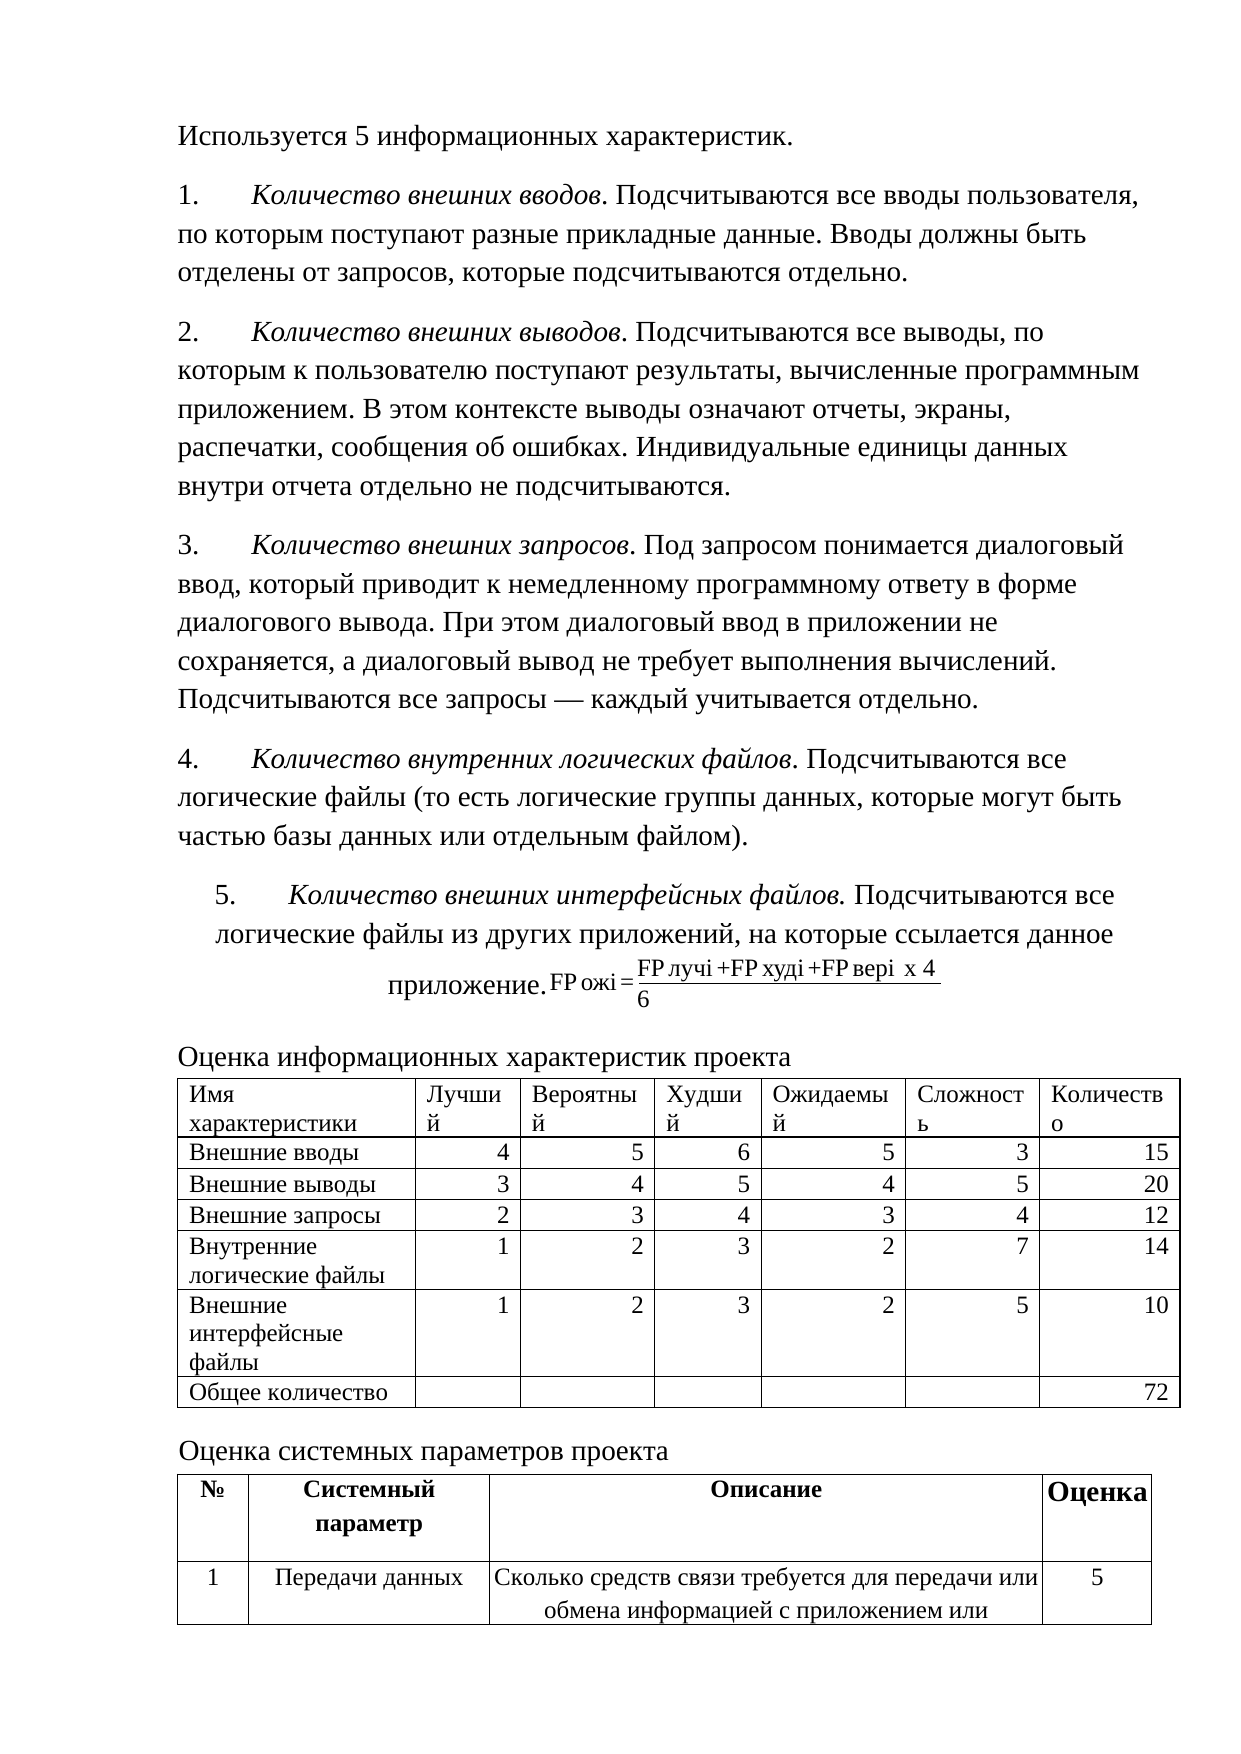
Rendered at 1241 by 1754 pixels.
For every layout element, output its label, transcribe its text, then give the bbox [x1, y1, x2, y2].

table_cell 3 [521, 1200, 654, 1230]
table_cell [906, 1377, 1039, 1407]
table_cell 10 [1040, 1290, 1179, 1376]
table_cell Внешние вводы [178, 1138, 415, 1168]
table_cell Внешние выводы [178, 1169, 415, 1199]
table_cell 4 [655, 1200, 761, 1230]
table_cell 2 [416, 1200, 520, 1230]
table_cell 5 [906, 1169, 1039, 1199]
text Оценка информационных характеристик проекта [177, 1039, 1152, 1073]
table_header Описание [490, 1475, 1042, 1561]
table_cell 20 [1040, 1169, 1179, 1199]
table_header Сложность [906, 1079, 1039, 1136]
text 2. Количество внешних выводов. Подсчитываются все выводы, по которым к пользователю поступают результаты, вычисленные программным приложением. В этом контексте выводы означают отчеты, экраны, распечатки, сообщения об ошибках. Индивидуальные единицы данных внутри отчета отдельно не подсчитываются. [177, 314, 1152, 502]
table_cell [416, 1377, 520, 1407]
table_cell 1 [416, 1290, 520, 1376]
table_header Вероятный [521, 1079, 654, 1136]
table_cell Передачи данных [249, 1562, 489, 1624]
table_cell 2 [762, 1290, 905, 1376]
table_cell 14 [1040, 1231, 1179, 1289]
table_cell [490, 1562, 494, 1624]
table_header Худший [655, 1079, 761, 1136]
table_header Имя характеристики [178, 1079, 415, 1136]
table_cell 2 [762, 1231, 905, 1289]
table_cell 1 [178, 1562, 248, 1624]
text 4. Количество внутренних логических файлов. Подсчитываются все логические файлы (то есть логические группы данных, которые могут быть частью базы данных или отдельным файлом). [177, 741, 1152, 852]
text 1. Количество внешних вводов. Подсчитываются все вводы пользователя, по которым поступают разные прикладные данные. Вводы должны быть отделены от запросов, которые подсчитываются отдельно. [177, 177, 1152, 288]
table_header Ожидаемый [762, 1079, 905, 1136]
table_cell [655, 1377, 761, 1407]
text 3. Количество внешних запросов. Под запросом понимается диалоговый ввод, который приводит к немедленному программному ответу в форме диалогового вывода. При этом диалоговый ввод в приложении не сохраняется, а диалоговый вывод не требует выполнения вычислений. Подсчитываются все запросы — каждый учитывается отдельно. [177, 527, 1152, 715]
table_header № [178, 1475, 248, 1561]
table_cell 5 [762, 1138, 905, 1168]
table_cell 5 [906, 1290, 1039, 1376]
text 5. Количество внешних интерфейсных файлов. Подсчитываются все логические файлы из других приложений, на которые ссылается данное приложение. [177, 877, 1152, 1013]
table_header Количество [1040, 1079, 1179, 1136]
table_cell [762, 1377, 905, 1407]
table_cell 4 [762, 1169, 905, 1199]
table_cell [521, 1377, 654, 1407]
table_cell 72 [1040, 1377, 1179, 1407]
table_cell 1 [416, 1231, 520, 1289]
table_cell 2 [521, 1231, 654, 1289]
text Используется 5 информационных характеристик. [177, 118, 1152, 152]
table_cell 5 [655, 1169, 761, 1199]
table_cell 3 [906, 1138, 1039, 1168]
table_cell 2 [521, 1290, 654, 1376]
table_cell 6 [655, 1138, 761, 1168]
text Оценка системных параметров проекта [178, 1433, 1152, 1467]
table_cell Общее количество [178, 1377, 415, 1407]
table_cell 12 [1040, 1200, 1179, 1230]
table_cell 3 [655, 1290, 761, 1376]
table_cell 4 [521, 1169, 654, 1199]
table_header Оценка [1043, 1475, 1151, 1561]
table_cell 3 [416, 1169, 520, 1199]
table_cell 3 [762, 1200, 905, 1230]
table_cell 15 [1040, 1138, 1179, 1168]
table_cell 7 [906, 1231, 1039, 1289]
table_cell Внешние интерфейсные файлы [178, 1290, 415, 1376]
table_cell 5 [1043, 1562, 1151, 1624]
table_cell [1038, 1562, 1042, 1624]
table_cell 4 [906, 1200, 1039, 1230]
table_header Системный параметр [249, 1475, 489, 1561]
table_cell Внешние запросы [178, 1200, 415, 1230]
table_header Лучший [416, 1079, 520, 1136]
table_cell 3 [655, 1231, 761, 1289]
table_cell 5 [521, 1138, 654, 1168]
table_cell 4 [416, 1138, 520, 1168]
table_cell Внутренние логические файлы [178, 1231, 415, 1289]
